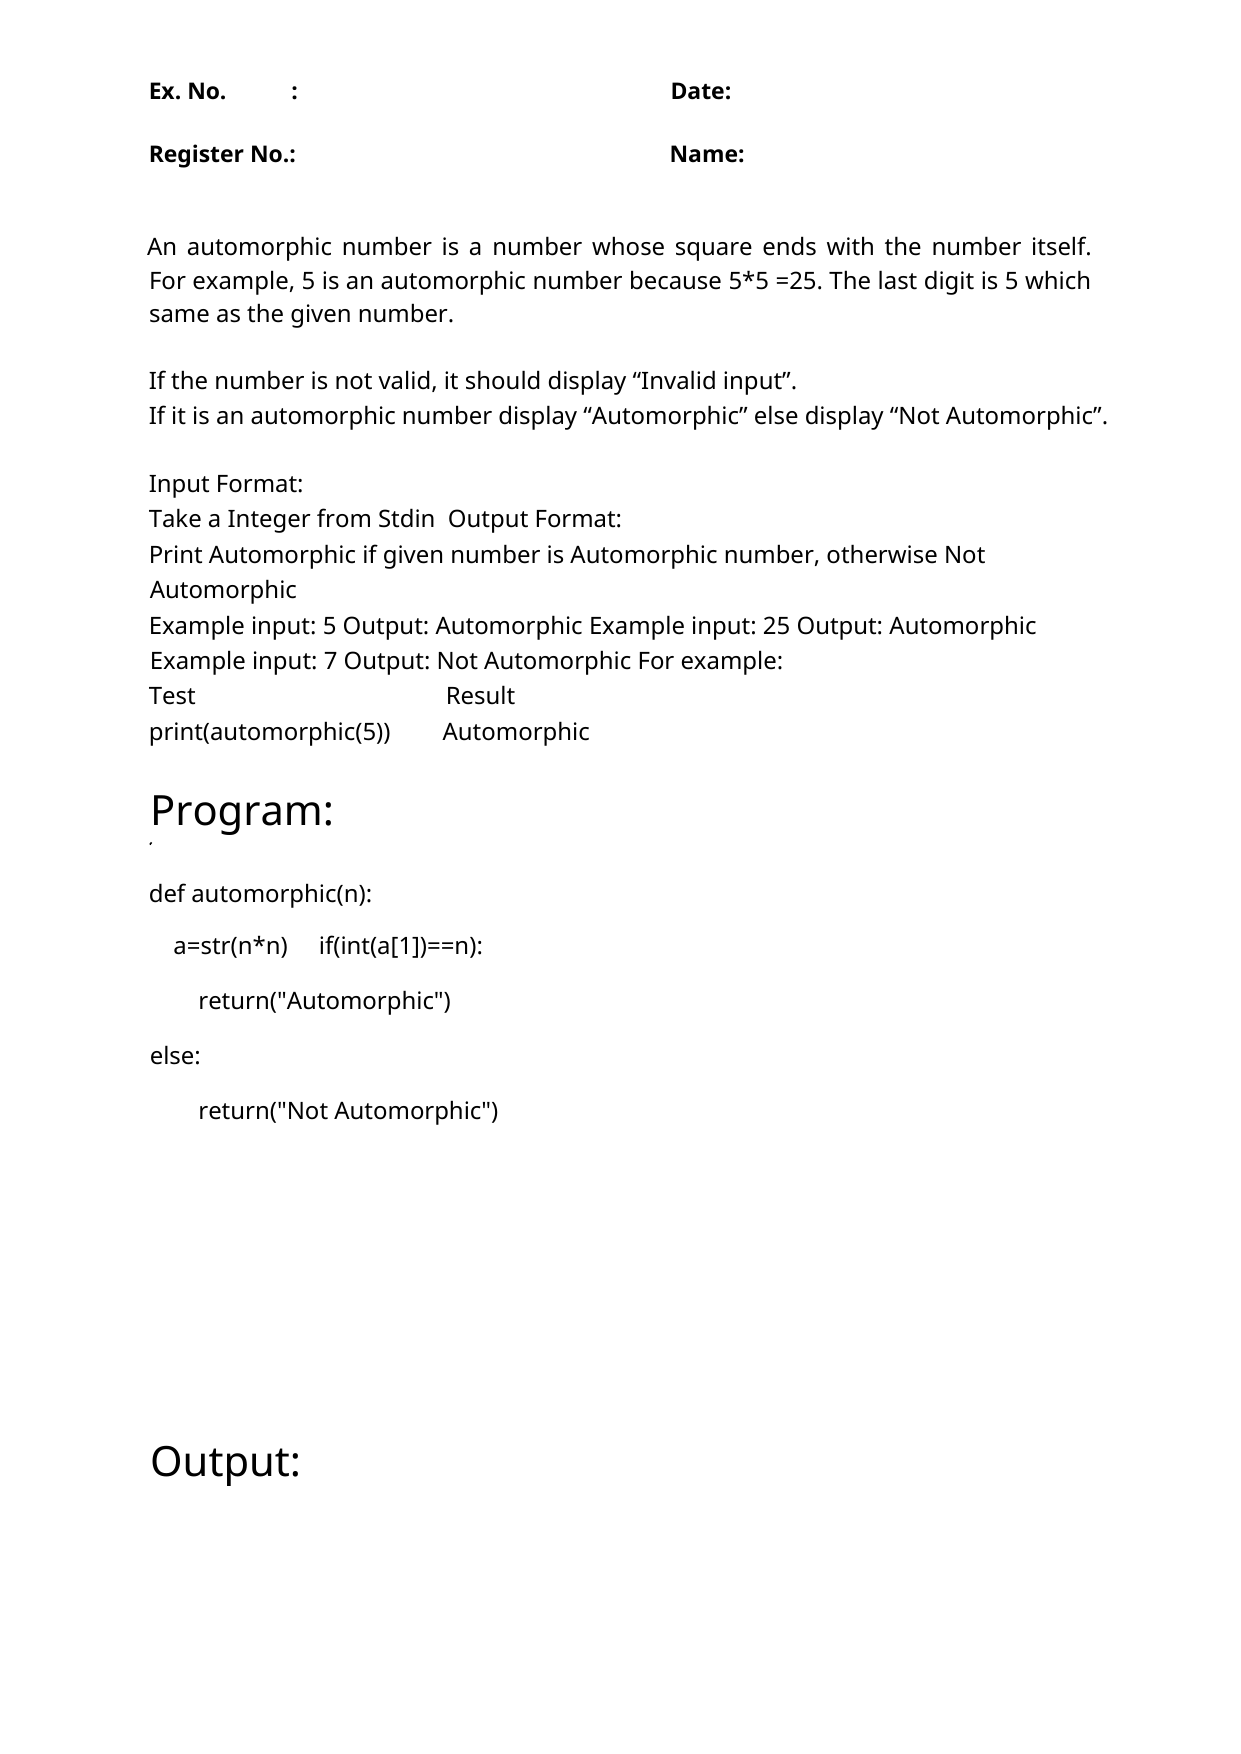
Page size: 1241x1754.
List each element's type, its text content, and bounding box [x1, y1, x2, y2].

text An automorphic number is a number whose square ends with the number itself. For example, 5 is an automorphic number because 5*5 =25. The last digit is 5 which same as the given number. [147, 230, 1093, 330]
text print(automorphic(5)) Automorphic [148, 715, 1164, 747]
text Input Format: [148, 467, 1138, 499]
text If the number is not valid, it should display “Invalid input”. [148, 364, 1138, 396]
text Test Result [148, 679, 1164, 712]
text Output: [150, 1432, 1164, 1488]
text Take a Integer from Stdin Output Format: [148, 502, 627, 535]
text a=str(n*n) if(int(a[1])==n): [148, 929, 504, 962]
text If it is an automorphic number display “Automorphic” else display “Not Automorphic”. [148, 399, 1138, 432]
text Print Automorphic if given number is Automorphic number, otherwise Not Automorphic [148, 538, 1138, 606]
text Program: [150, 781, 1164, 838]
text def automorphic(n): [148, 877, 1138, 909]
text return("Not Automorphic") [148, 1094, 1138, 1126]
text return("Automorphic") else: [148, 983, 513, 1071]
text Example input: 5 Output: Automorphic Example input: 25 Output: Automorphic Example input: 7 Output: Not Automorphic For example: [148, 608, 1138, 676]
